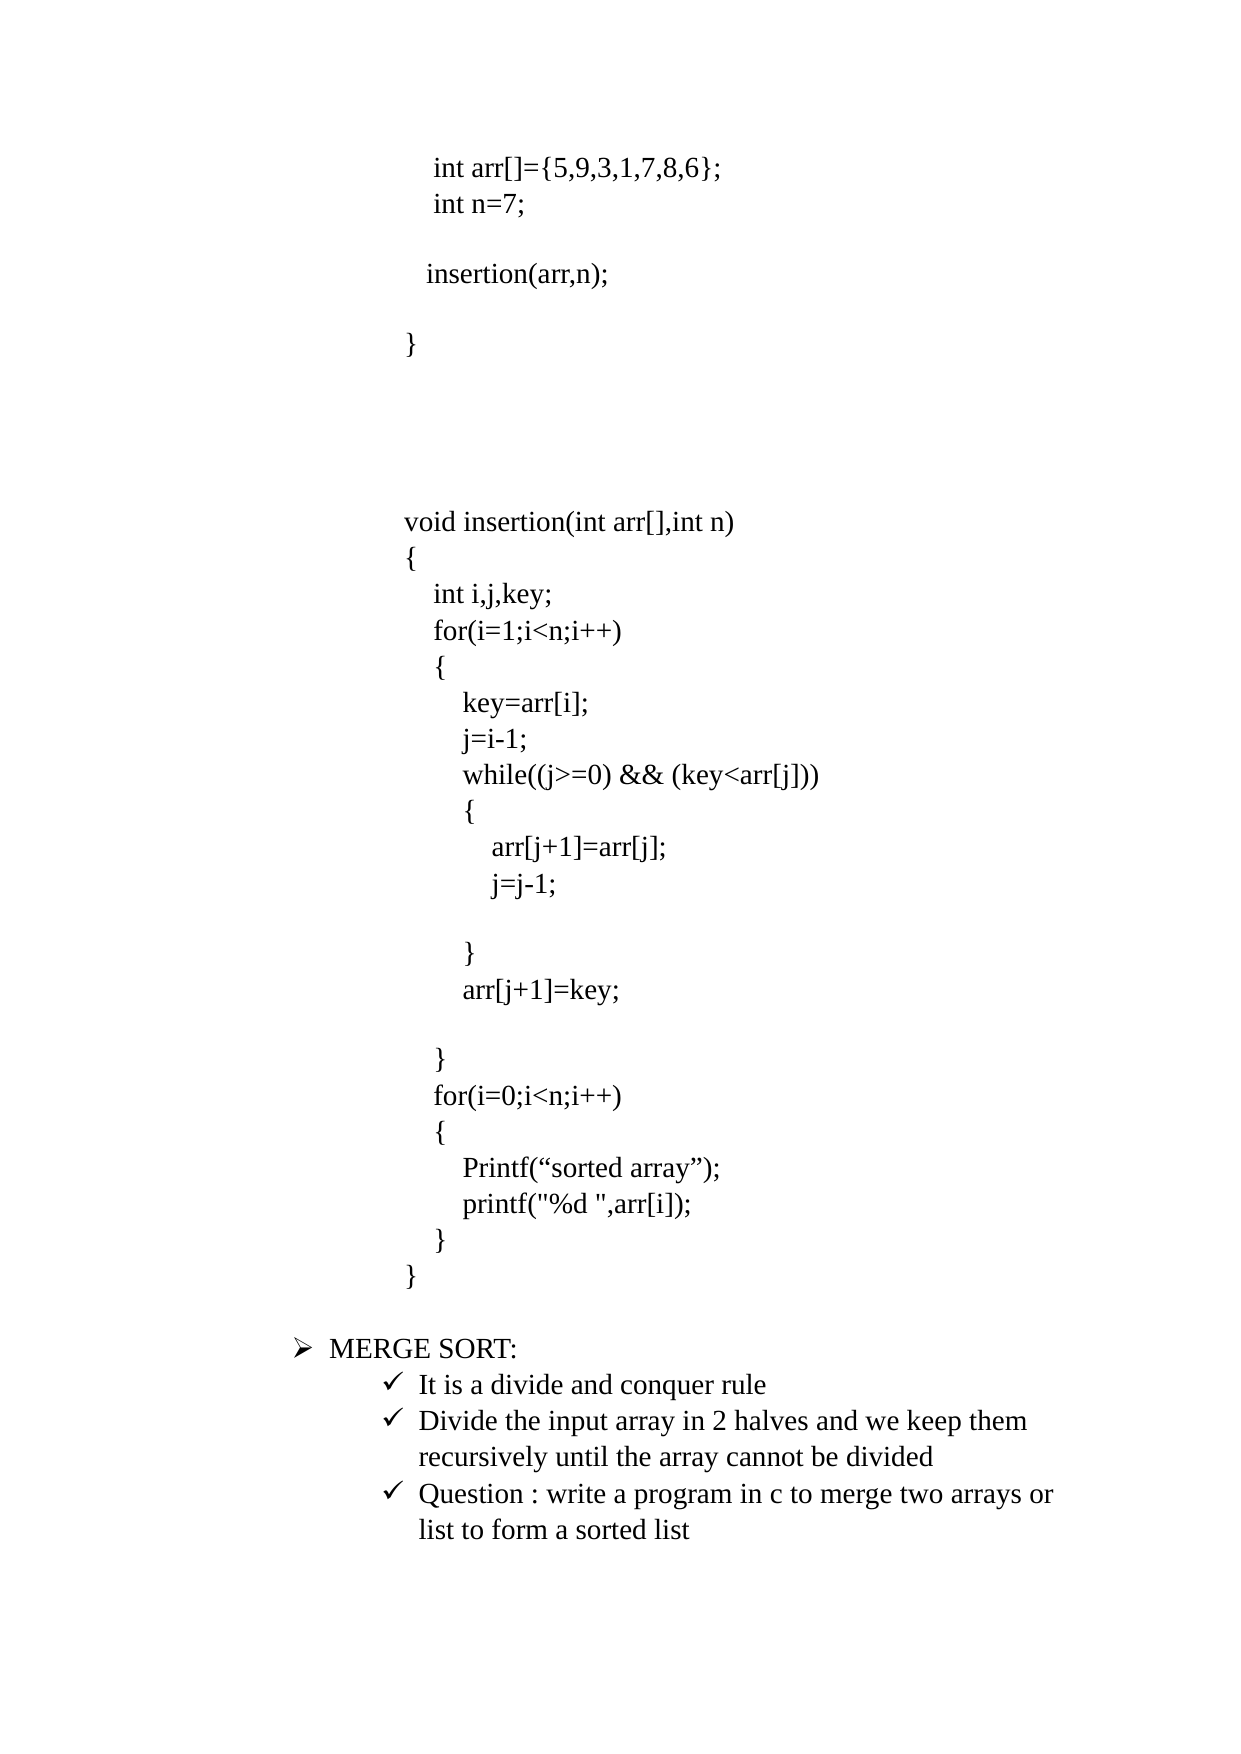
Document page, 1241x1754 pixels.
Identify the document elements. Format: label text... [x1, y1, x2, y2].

list { [404, 1114, 1090, 1147]
list } [404, 936, 1090, 969]
list MERGE SORT: [291, 1331, 1090, 1364]
list { [404, 793, 1090, 827]
list Printf(“sorted array”); [404, 1150, 1090, 1184]
list int n=7; [404, 186, 1090, 220]
list } [404, 1222, 1090, 1256]
list arr[j+1]=arr[j]; [404, 829, 1090, 863]
list { [404, 540, 1090, 574]
list insertion(arr,n); [404, 256, 1090, 289]
list int i,j,key; [404, 577, 1090, 610]
list j=j-1; [404, 866, 1090, 899]
list arr[j+1]=key; [404, 972, 1090, 1005]
list Divide the input array in 2 halves and we keep them recursively until the array cannot be divided [381, 1403, 1090, 1473]
list } [404, 326, 1090, 359]
list { [404, 649, 1090, 682]
list for(i=0;i<n;i++) [404, 1078, 1090, 1111]
list } [404, 1042, 1090, 1075]
list Question : write a program in c to merge two arrays or list to form a sorted list [381, 1476, 1090, 1546]
list printf("%d ",arr[i]); [404, 1186, 1090, 1220]
list It is a divide and conquer rule [381, 1367, 1090, 1401]
list j=i-1; [404, 721, 1090, 755]
list while((j>=0) && (key<arr[j])) [404, 757, 1090, 791]
list } [404, 1258, 1090, 1292]
list void insertion(int arr[],int n) [404, 504, 1090, 538]
list for(i=1;i<n;i++) [404, 613, 1090, 646]
list key=arr[i]; [404, 685, 1090, 718]
list int arr[]={5,9,3,1,7,8,6}; [404, 150, 1090, 183]
